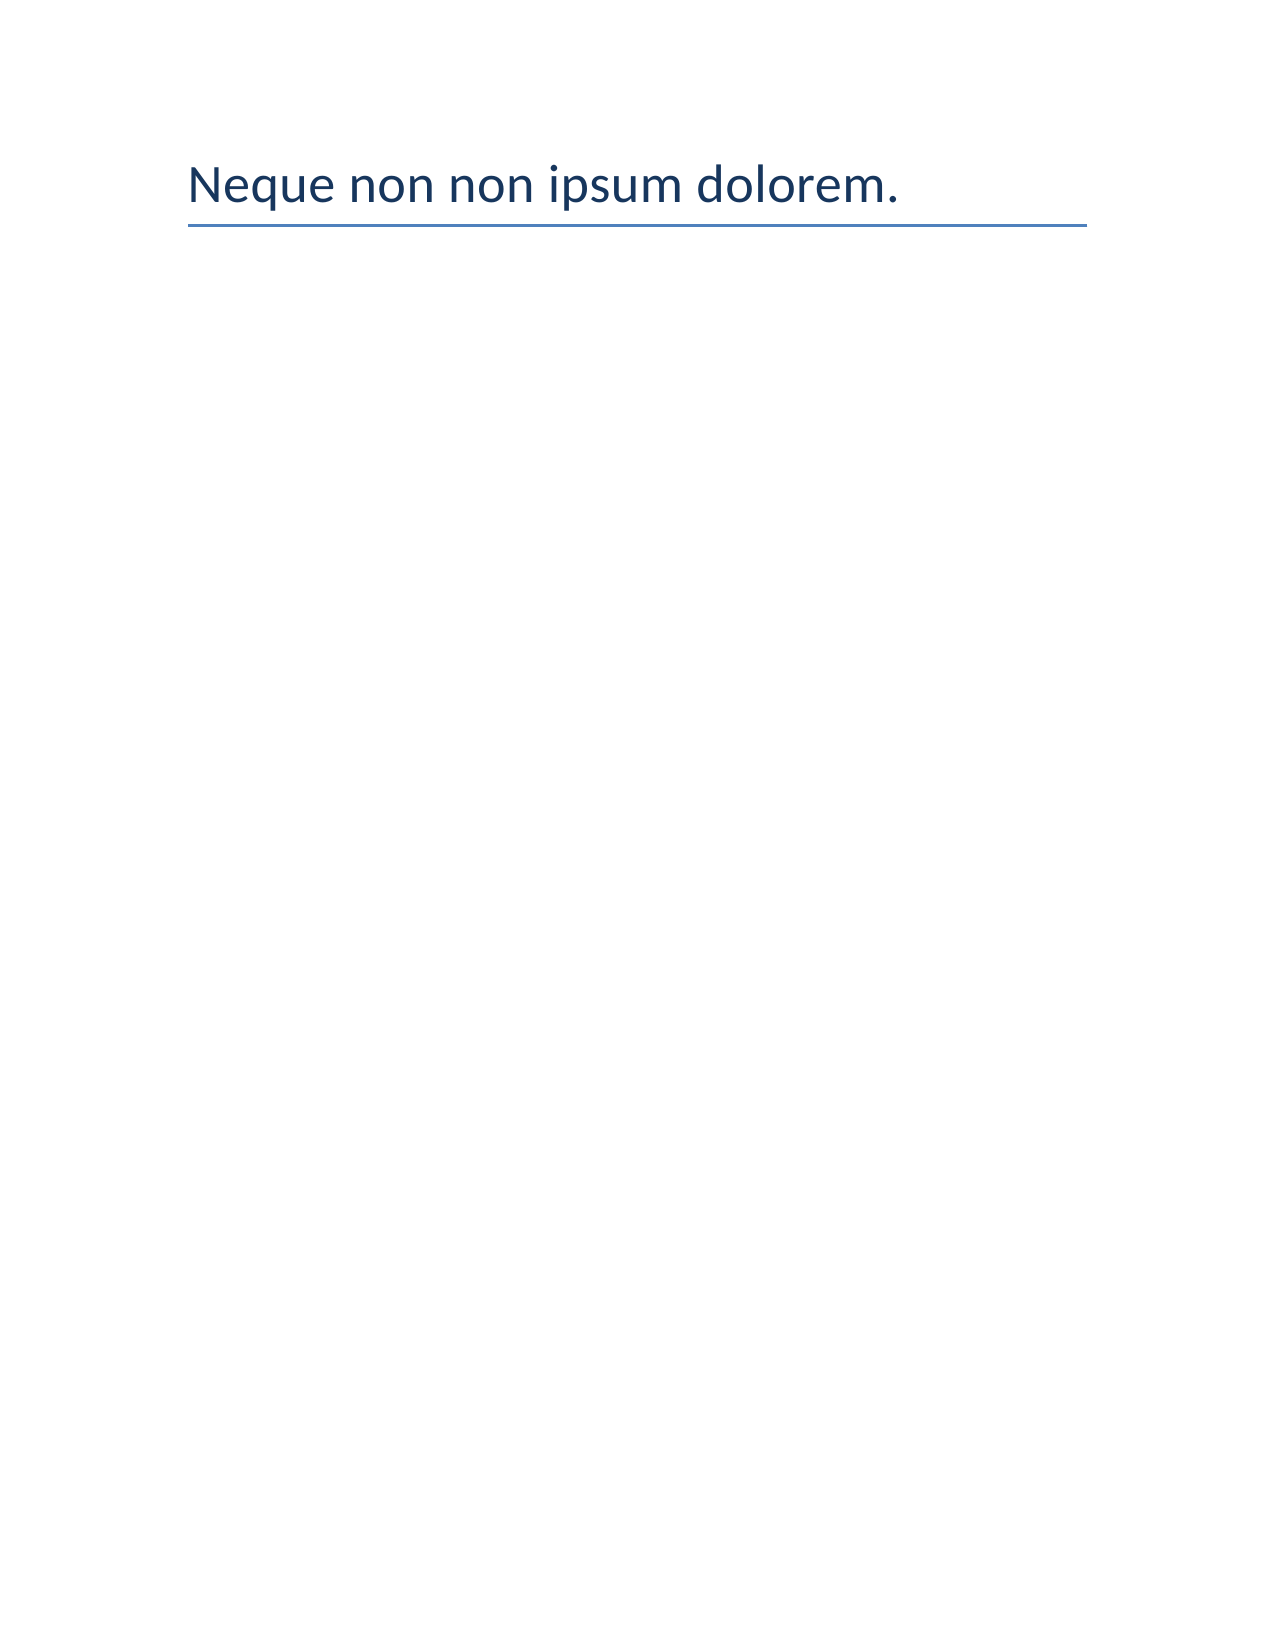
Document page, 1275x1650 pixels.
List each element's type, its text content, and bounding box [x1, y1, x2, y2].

title Neque non non ipsum dolorem. [187, 150, 1087, 227]
